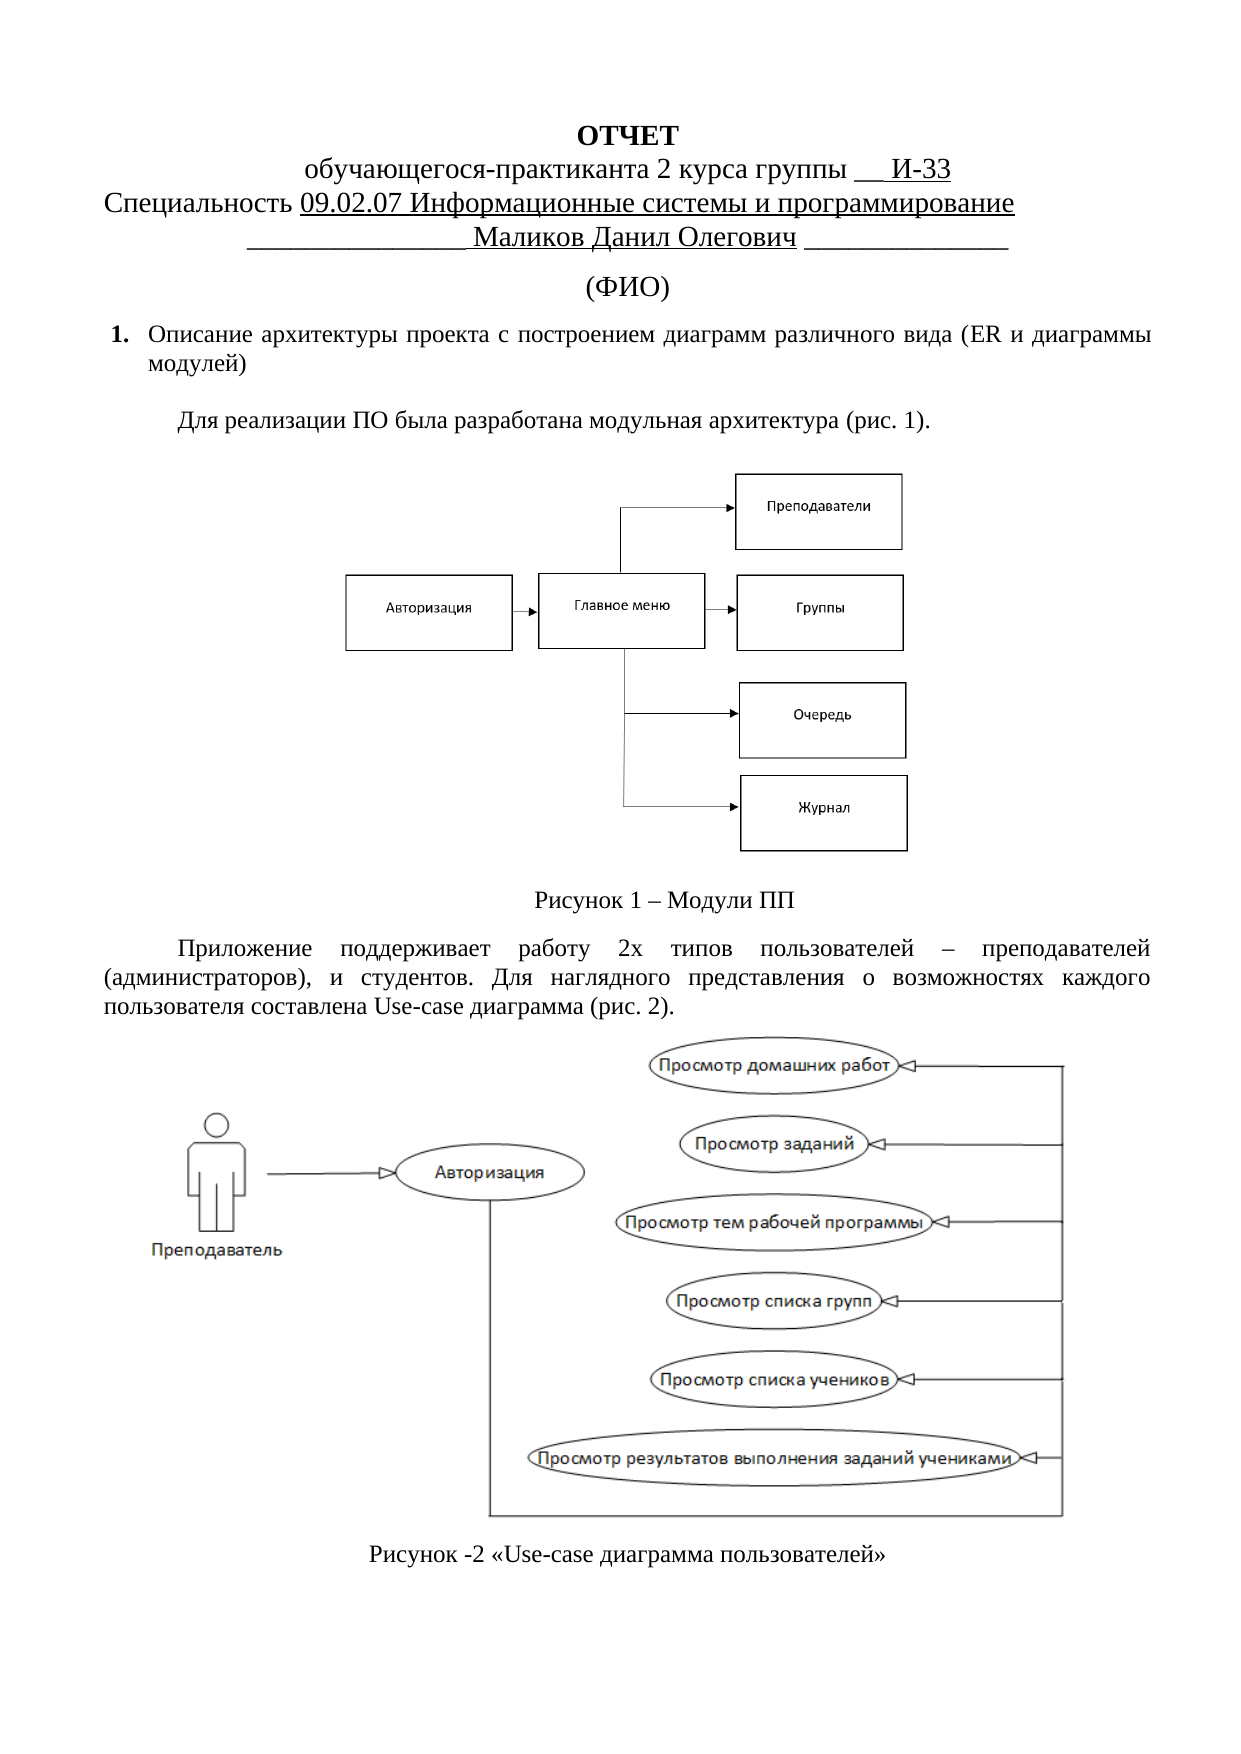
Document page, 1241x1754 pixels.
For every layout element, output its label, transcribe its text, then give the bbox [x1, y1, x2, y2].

text Для реализации ПО была разработана модульная архитектура (рис. 1). [103, 406, 1152, 434]
text Специальность 09.02.07 Информационные системы и программирование [103, 185, 1152, 219]
text Рисунок -2 «Use-case диаграмма пользователей» [103, 1539, 1152, 1568]
list Описание архитектуры проекта с построением диаграмм различного вида (ER и диаграммы модулей) [110, 319, 1152, 377]
picture [140, 1036, 1115, 1539]
text Рисунок 1 – Модули ПП [103, 886, 1152, 914]
text (ФИО) [103, 269, 1152, 303]
picture [340, 453, 915, 867]
text Приложение поддерживает работу 2х типов пользователей – преподавателей (администраторов), и студентов. Для наглядного представления о возможностях каждого пользователя составлена Use-case диаграмма (рис. 2). [103, 933, 1152, 1019]
text _______________ Маликов Данил Олегович ______________ [103, 219, 1152, 252]
text обучающегося-практиканта 2 курса группы __ И-33 [103, 152, 1152, 185]
text ОТЧЕТ [103, 118, 1152, 152]
